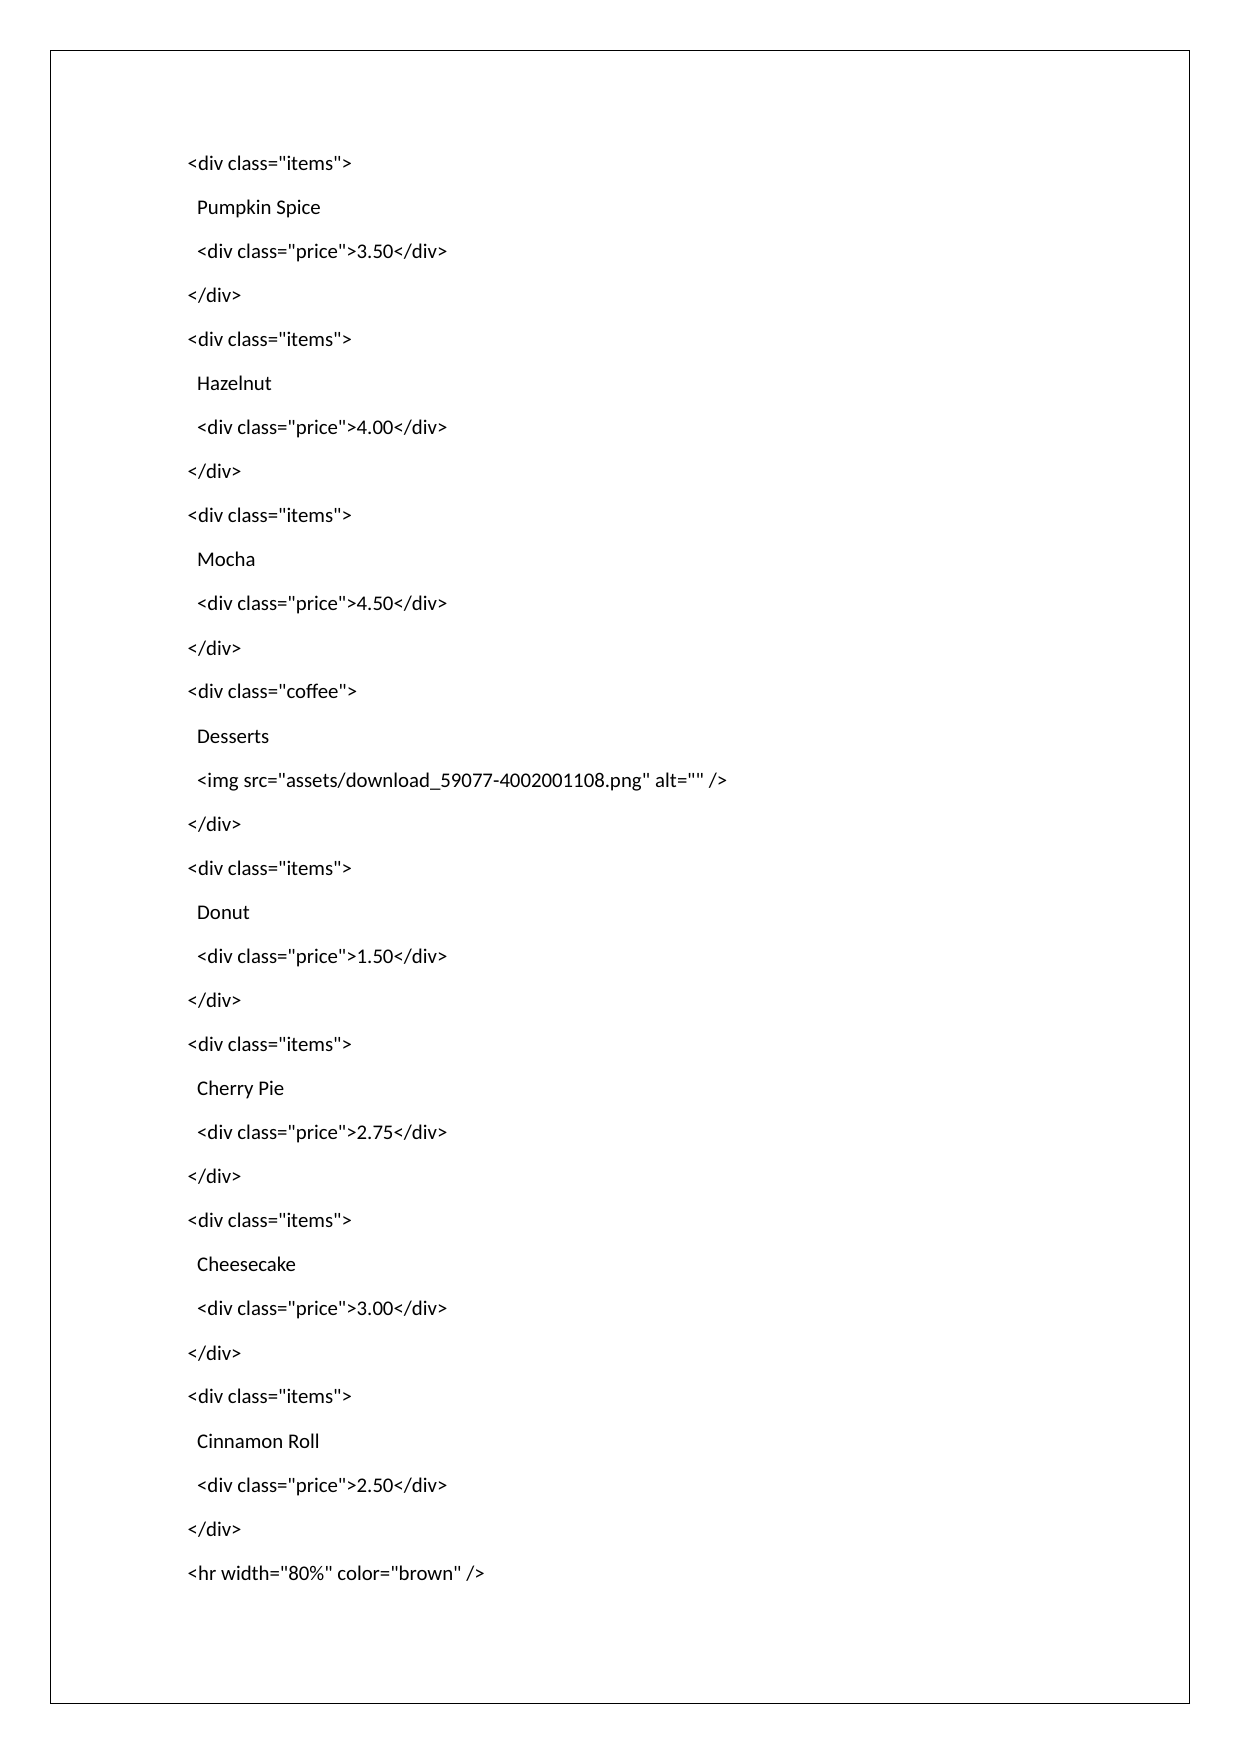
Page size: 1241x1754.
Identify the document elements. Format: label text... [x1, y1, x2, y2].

text Hazelnut [150, 370, 1090, 396]
text Cinnamon Roll [150, 1428, 1090, 1453]
text </div> [150, 1516, 1090, 1541]
text <div class="price">2.75</div> [150, 1119, 1090, 1145]
text <div class="price">4.50</div> [150, 591, 1090, 616]
text Cherry Pie [150, 1075, 1090, 1101]
text </div> [150, 1163, 1090, 1189]
text <div class="price">2.50</div> [150, 1472, 1090, 1497]
text Cheesecake [150, 1252, 1090, 1277]
text Pumpkin Spice [150, 194, 1090, 219]
text <div class="price">4.00</div> [150, 414, 1090, 440]
text </div> [150, 282, 1090, 308]
text </div> [150, 458, 1090, 484]
text <div class="items"> [150, 150, 1090, 175]
text Desserts [150, 723, 1090, 748]
text <div class="price">1.50</div> [150, 943, 1090, 968]
text </div> [150, 635, 1090, 660]
text <div class="items"> [150, 1384, 1090, 1409]
text </div> [150, 1340, 1090, 1365]
text <div class="items"> [150, 1207, 1090, 1233]
text <hr width="80%" color="brown" /> [150, 1560, 1090, 1585]
text Donut [150, 899, 1090, 924]
text </div> [150, 811, 1090, 836]
text Mocha [150, 547, 1090, 572]
text <div class="price">3.00</div> [150, 1296, 1090, 1321]
text <div class="coffee"> [150, 679, 1090, 704]
text <div class="items"> [150, 326, 1090, 352]
text </div> [150, 987, 1090, 1013]
text <img src="assets/download_59077-4002001108.png" alt="" /> [150, 767, 1090, 792]
text <div class="items"> [150, 855, 1090, 880]
text <div class="items"> [150, 502, 1090, 528]
text <div class="items"> [150, 1031, 1090, 1057]
text <div class="price">3.50</div> [150, 238, 1090, 263]
